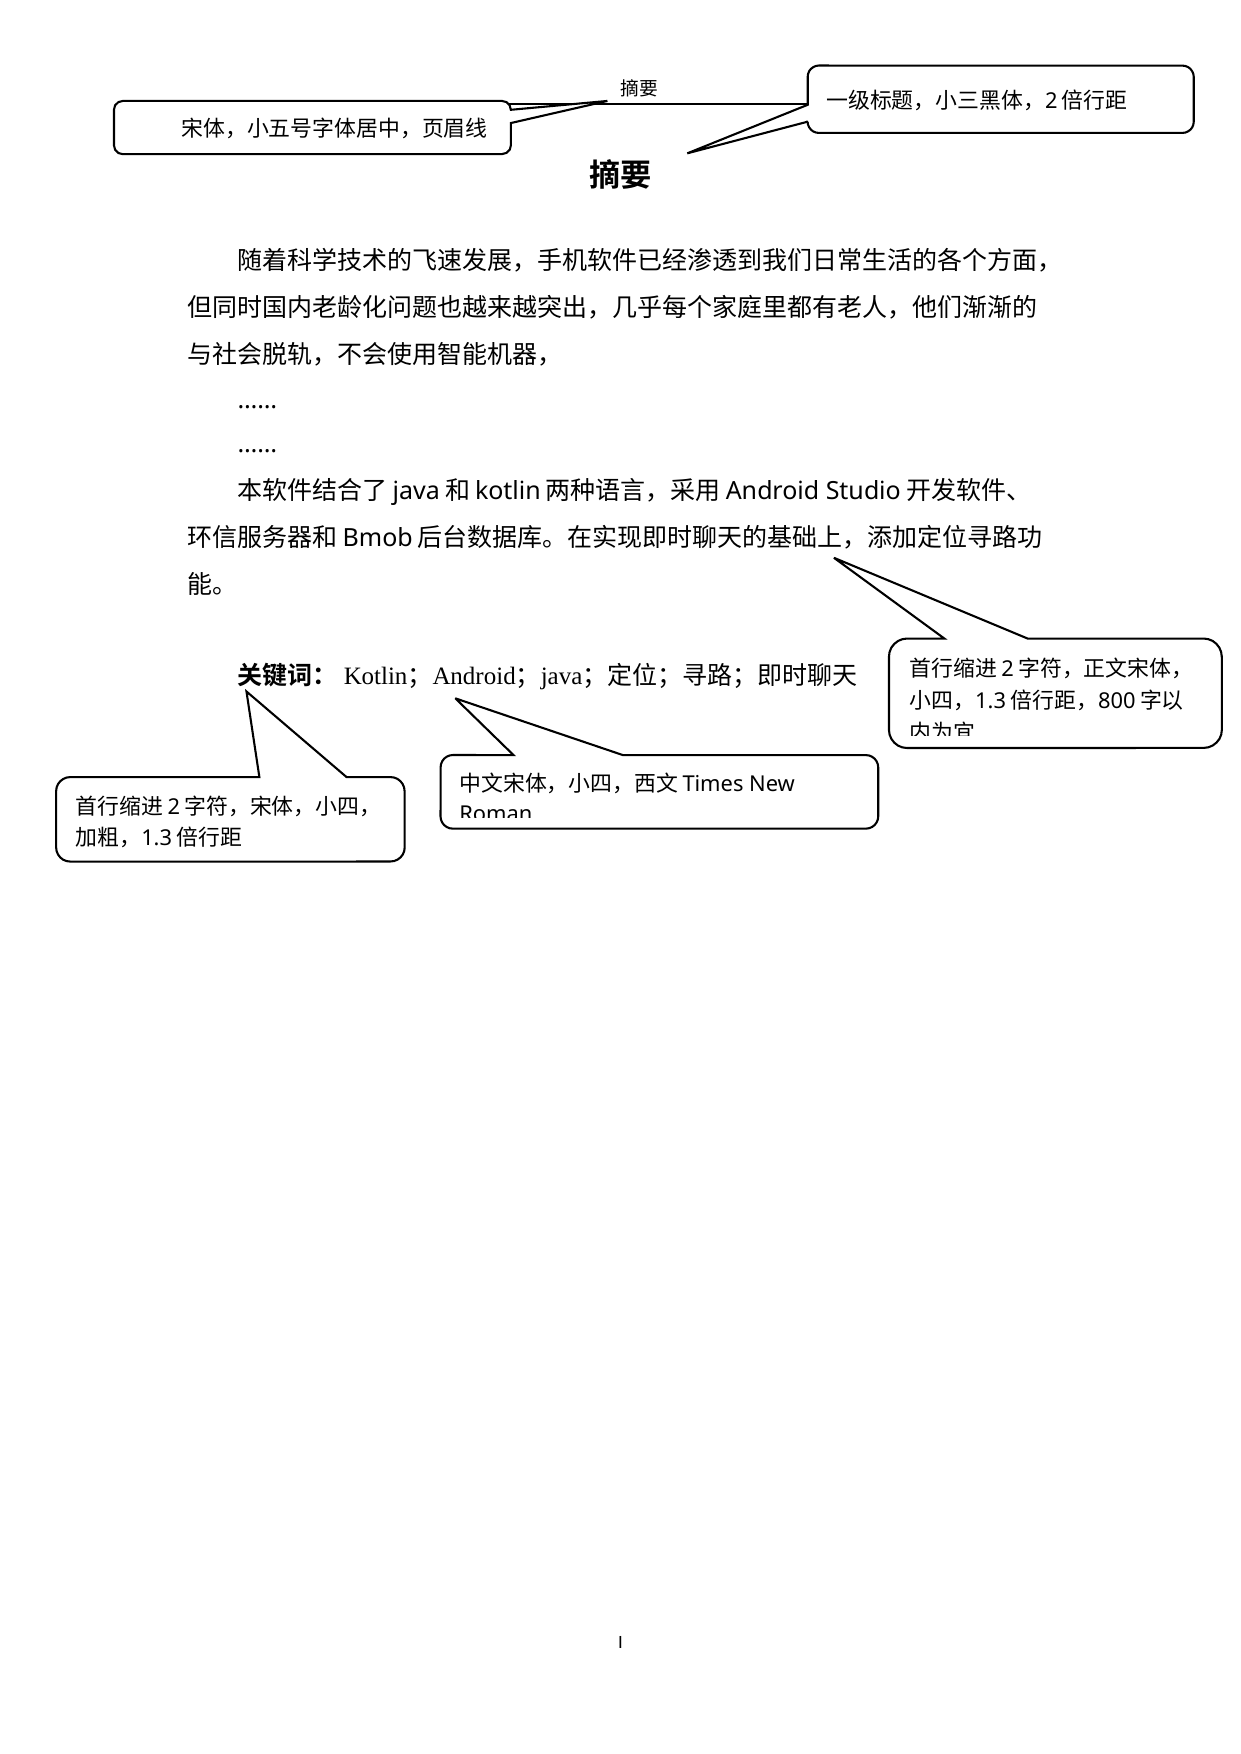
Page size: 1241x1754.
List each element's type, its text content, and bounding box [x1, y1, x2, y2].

text 随着科学技术的飞速发展，手机软件已经渗透到我们日常生活的各个方面，但同时国内老龄化问题也越来越突出，几乎每个家庭里都有老人，他们渐渐的与社会脱轨，不会使用智能机器， [187, 240, 1053, 371]
text 本软件结合了java和kotlin两种语言，采用Android Studio开发软件、环信服务器和Bmob后台数据库。在实现即时聊天的基础上，添加定位寻路功能。 [187, 470, 1053, 601]
text 关键词： Kotlin；Android；java；定位；寻路；即时聊天 [187, 656, 887, 692]
text …… [187, 426, 1053, 460]
text …… [187, 382, 1053, 416]
title 摘要 [187, 150, 1053, 195]
